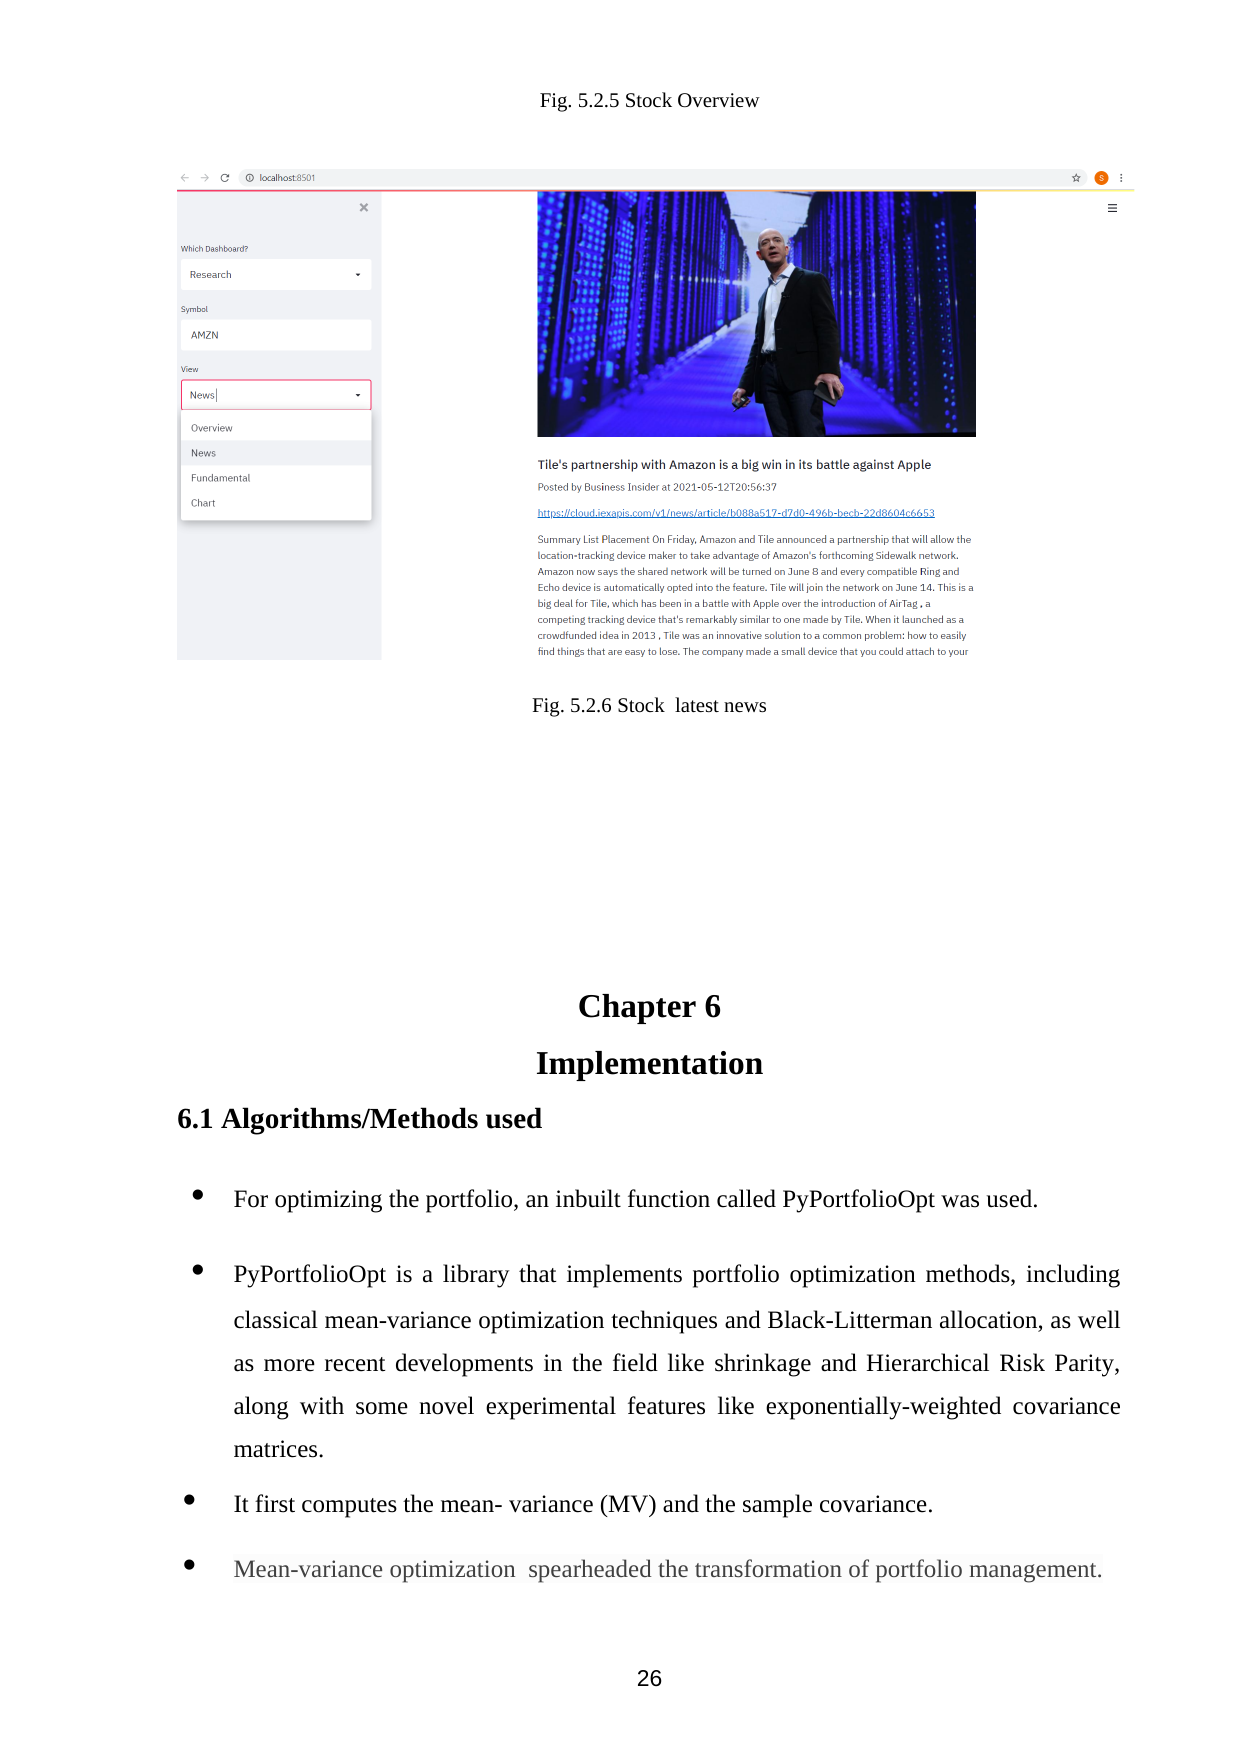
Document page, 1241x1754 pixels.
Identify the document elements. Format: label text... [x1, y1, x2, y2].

list It first computes the mean- variance (MV) and the sample covariance. [196, 1477, 1122, 1521]
text Chapter 6 [177, 986, 1122, 1024]
text Fig. 5.2.6 Stock latest news [177, 693, 1122, 717]
list Mean-variance optimization spearheaded the transformation of portfolio management. [196, 1542, 1122, 1585]
text Fig. 5.2.5 Stock Overview [177, 88, 1122, 112]
text 6.1 Algorithms/Methods used [177, 1101, 1122, 1134]
list For optimizing the portfolio, an inbuilt function called PyPortfolioOpt was used. [204, 1172, 1122, 1215]
picture [177, 167, 1135, 660]
list PyPortfolioOpt is a library that implements portfolio optimization methods, including classical mean-variance optimization techniques and Black-Litterman allocation, as well as more recent developments in the field like shrinkage and Hierarchical Risk Parity, along with some novel experimental features like exponentially-weighted covariance matrices. [204, 1247, 1122, 1463]
text Implementation [177, 1043, 1122, 1082]
